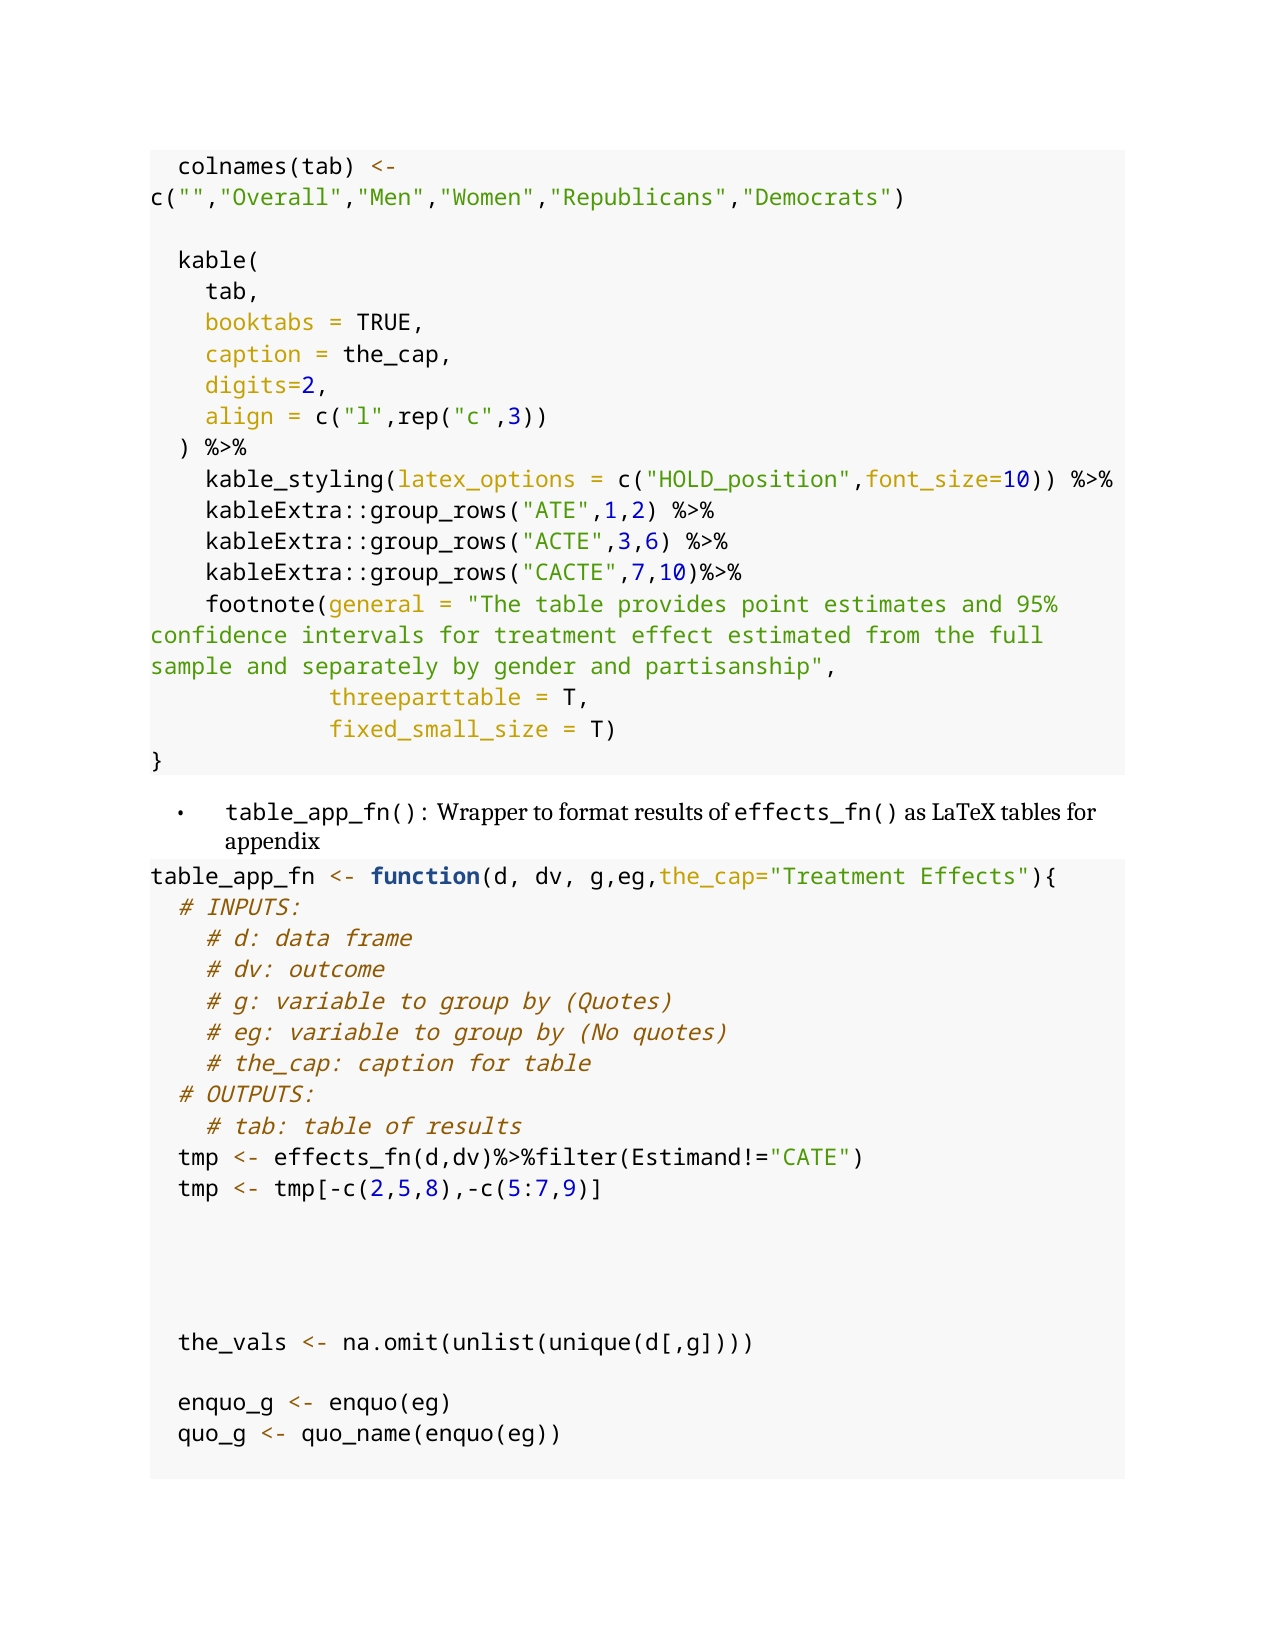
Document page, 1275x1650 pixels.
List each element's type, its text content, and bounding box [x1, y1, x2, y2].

list table_app_fn(): Wrapper to format results of effects_fn() as LaTeX tables for appendix [175, 796, 1125, 856]
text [150, 859, 1125, 1479]
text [150, 150, 1125, 775]
